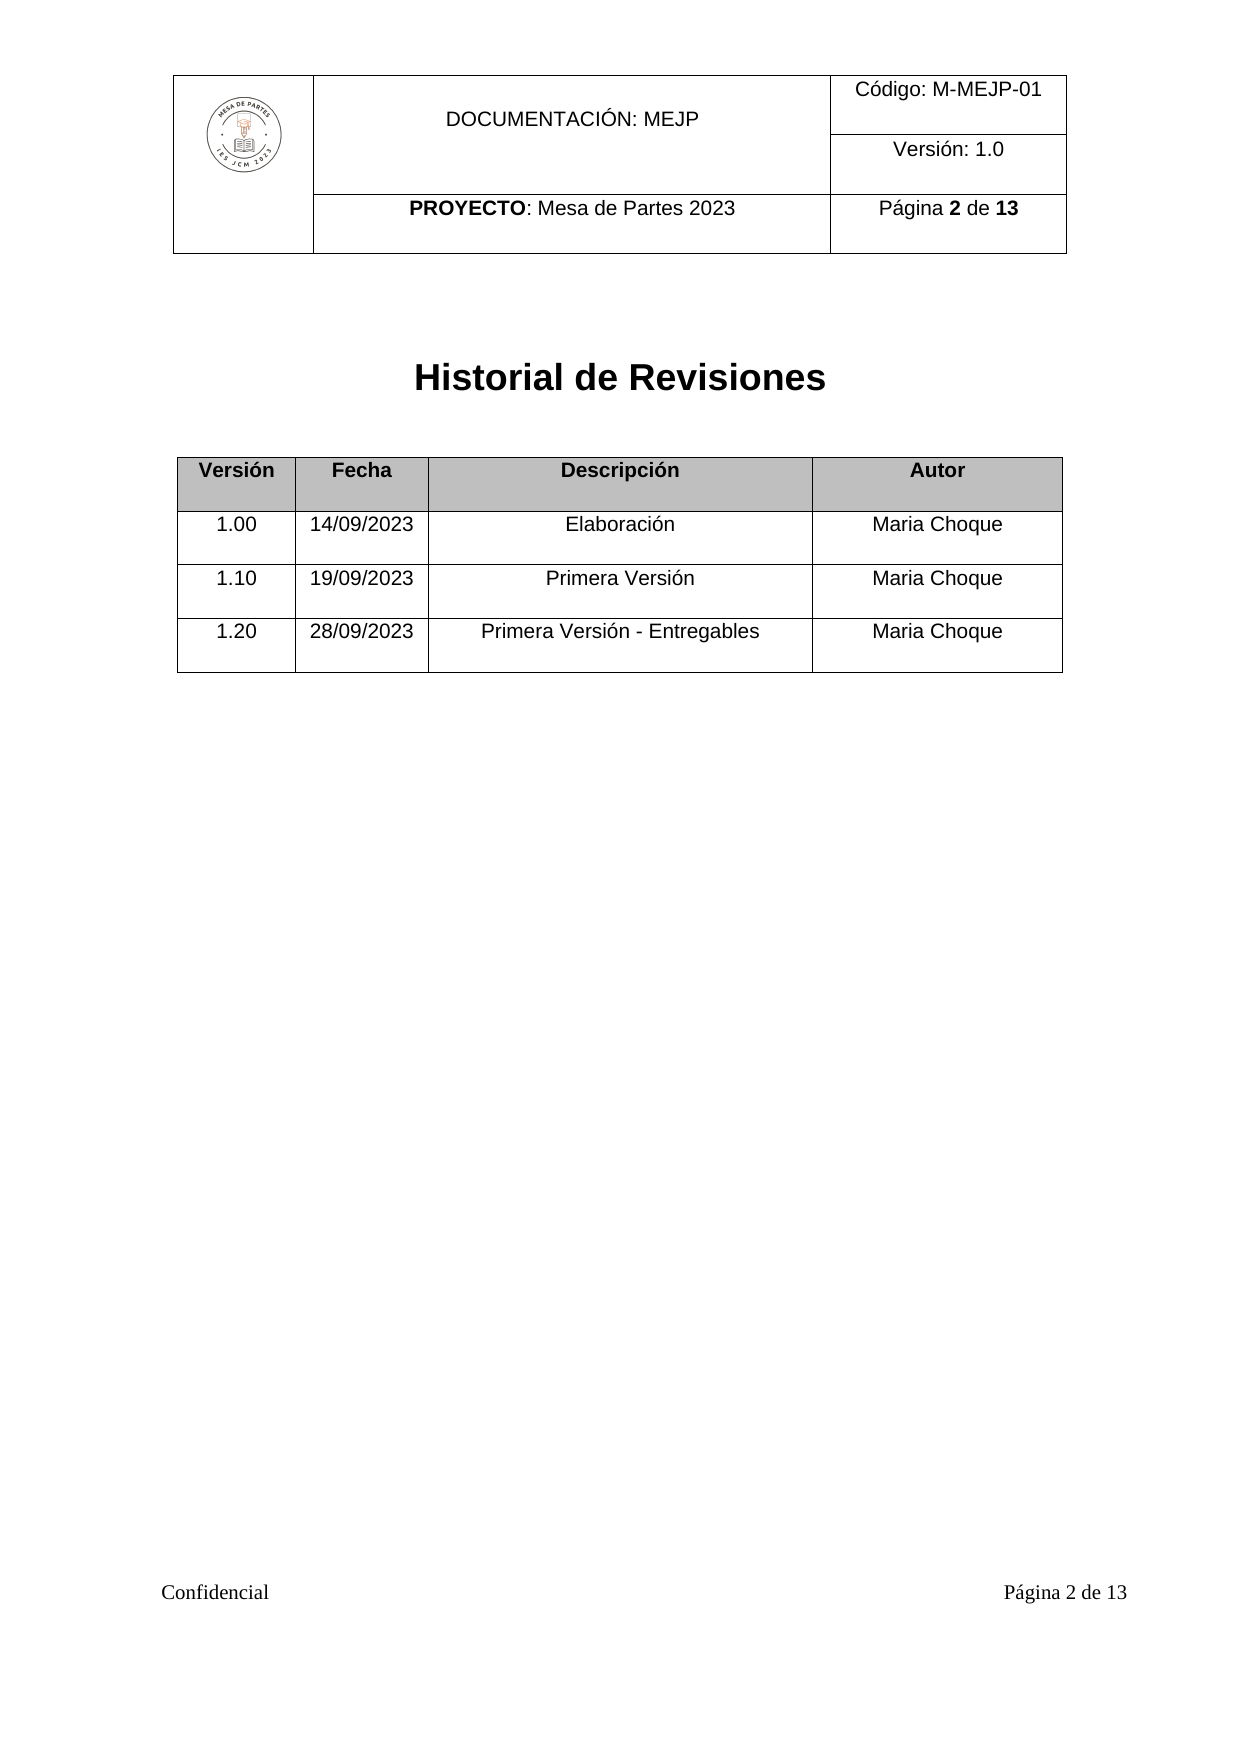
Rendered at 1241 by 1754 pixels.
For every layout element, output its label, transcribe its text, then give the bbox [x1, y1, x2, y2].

table_cell Maria Choque [813, 565, 1062, 618]
table_cell Maria Choque [813, 619, 1062, 672]
picture [185, 76, 303, 194]
table_cell 1.00 [178, 512, 295, 564]
table_cell Primera Versión [429, 565, 812, 618]
table_header Fecha [296, 458, 428, 511]
table_cell 14/09/2023 [296, 512, 428, 564]
table_cell Maria Choque [813, 512, 1062, 564]
table_cell 19/09/2023 [296, 565, 428, 618]
table_cell Elaboración [429, 512, 812, 564]
table_cell 1.10 [178, 565, 295, 618]
table_cell 28/09/2023 [296, 619, 428, 672]
table_header Versión [178, 458, 295, 511]
table_cell Primera Versión - Entregables [429, 619, 812, 672]
table_header Descripción [429, 458, 812, 511]
table_cell 1.20 [178, 619, 295, 672]
table_header Autor [813, 458, 1062, 511]
title Historial de Revisiones [150, 356, 1090, 399]
